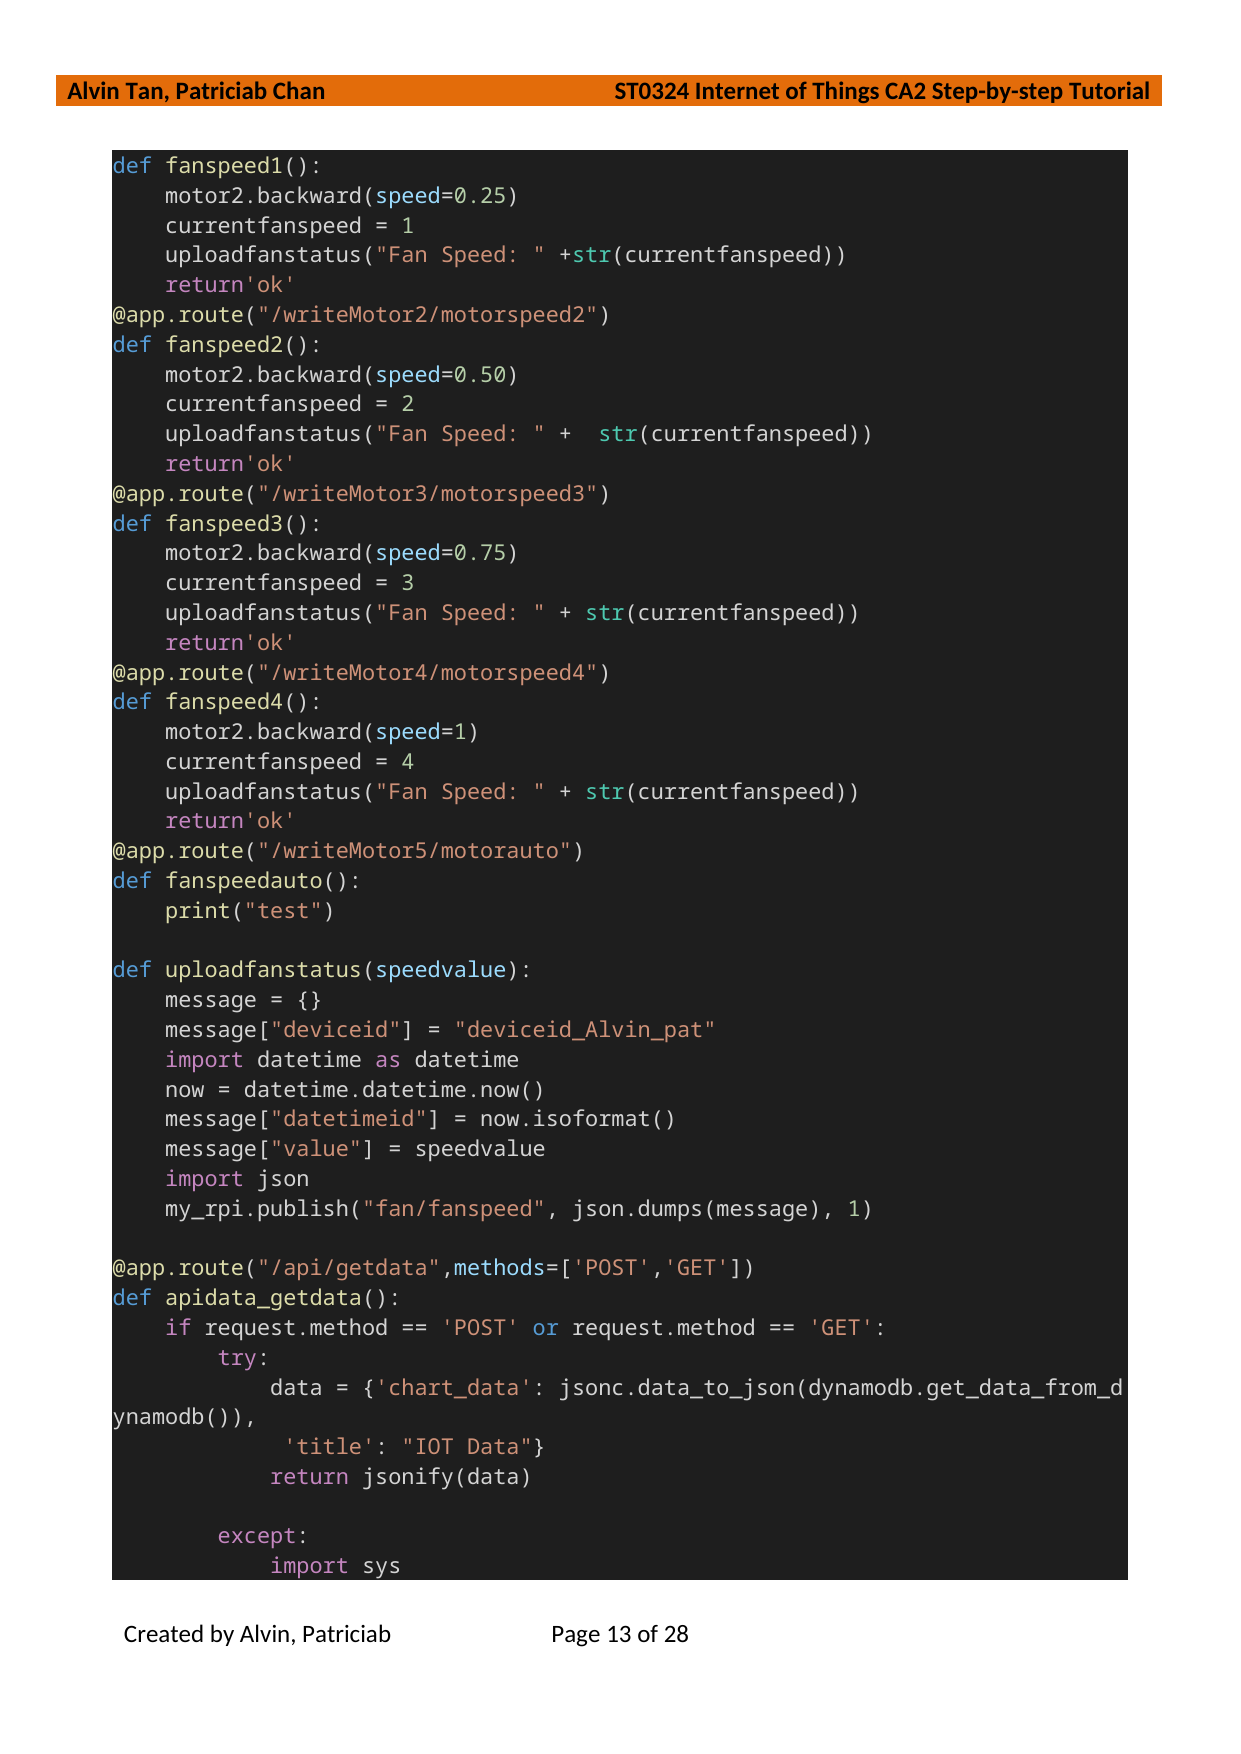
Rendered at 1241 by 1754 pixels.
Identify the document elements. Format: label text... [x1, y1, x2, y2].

text try: [112, 1342, 1128, 1371]
text my_rpi.publish("fan/fanspeed", json.dumps(message), 1) [112, 1193, 1128, 1222]
text @app.route("/writeMotor4/motorspeed4") [112, 656, 1128, 686]
text def fanspeed1(): [112, 150, 1128, 180]
text def uploadfanstatus(speedvalue): [112, 954, 1128, 984]
text return'ok' [112, 627, 1128, 656]
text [112, 1312, 1128, 1342]
text uploadfanstatus("Fan Speed: " + str(currentfanspeed)) [112, 776, 1128, 805]
text def apidata_getdata(): [112, 1282, 1128, 1312]
text data = {'chart_data': jsonc.data_to_json(dynamodb.get_data_from_dynamodb()), [112, 1371, 1128, 1431]
text currentfanspeed = 1 [112, 209, 1128, 239]
text message["datetimeid"] = now.isoformat() [112, 1103, 1128, 1133]
text print("test") [112, 895, 1128, 924]
text import datetime as datetime [112, 1044, 1128, 1073]
text def fanspeed4(): [112, 686, 1128, 716]
text motor2.backward(speed=0.50) [112, 358, 1128, 388]
text currentfanspeed = 3 [112, 567, 1128, 597]
text uploadfanstatus("Fan Speed: " +str(currentfanspeed)) [112, 239, 1128, 269]
text import sys [112, 1550, 1128, 1580]
text return jsonify(data) [112, 1461, 1128, 1491]
text @app.route("/api/getdata",methods=['POST','GET']) [112, 1252, 1128, 1282]
text 'title': "IOT Data"} [112, 1431, 1128, 1461]
text message["deviceid"] = "deviceid_Alvin_pat" [112, 1014, 1128, 1044]
text return'ok' [112, 448, 1128, 478]
text motor2.backward(speed=1) [112, 716, 1128, 746]
text def fanspeedauto(): [112, 865, 1128, 895]
text return'ok' [112, 269, 1128, 299]
text import json [112, 1163, 1128, 1193]
text message["value"] = speedvalue [112, 1133, 1128, 1163]
text return'ok' [112, 805, 1128, 835]
text currentfanspeed = 2 [112, 388, 1128, 418]
text motor2.backward(speed=0.25) [112, 180, 1128, 209]
text except: [112, 1520, 1128, 1550]
text @app.route("/writeMotor2/motorspeed2") [112, 299, 1128, 329]
text motor2.backward(speed=0.75) [112, 537, 1128, 567]
text uploadfanstatus("Fan Speed: " + str(currentfanspeed)) [112, 597, 1128, 627]
text def fanspeed2(): [112, 329, 1128, 358]
text @app.route("/writeMotor5/motorauto") [112, 835, 1128, 865]
text currentfanspeed = 4 [112, 746, 1128, 776]
text uploadfanstatus("Fan Speed: " + str(currentfanspeed)) [112, 418, 1128, 448]
text now = datetime.datetime.now() [112, 1073, 1128, 1103]
text message = {} [112, 984, 1128, 1014]
text def fanspeed3(): [112, 507, 1128, 537]
text @app.route("/writeMotor3/motorspeed3") [112, 478, 1128, 507]
